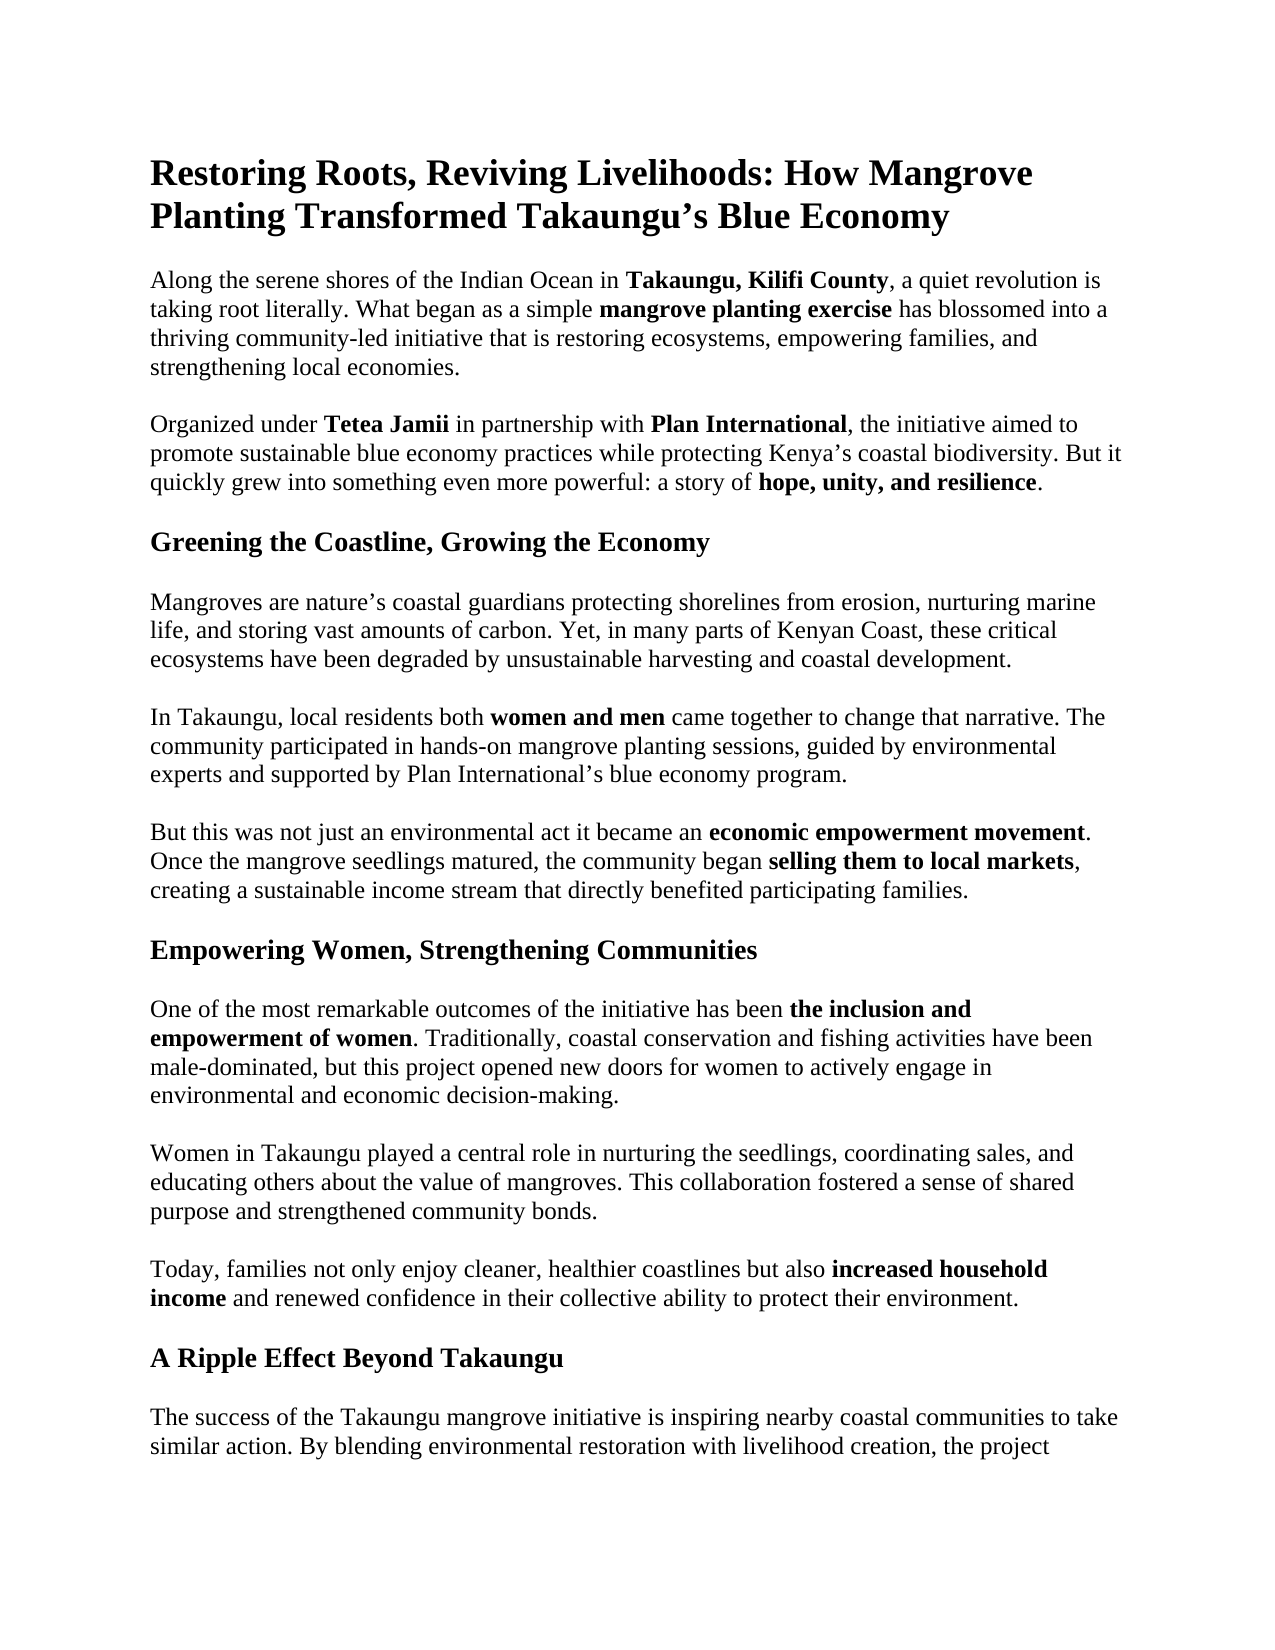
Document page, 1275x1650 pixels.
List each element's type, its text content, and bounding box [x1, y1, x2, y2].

text Greening the Coastline, Growing the Economy [150, 525, 1125, 557]
text Restoring Roots, Reviving Livelihoods: How Mangrove Planting Transformed Takaungu’s Blue Economy [150, 150, 1125, 236]
text Mangroves are nature’s coastal guardians protecting shorelines from erosion, nurturing marine life, and storing vast amounts of carbon. Yet, in many parts of Kenyan Coast, these critical ecosystems have been degraded by unsustainable harvesting and coastal development. [150, 587, 1125, 673]
text But this was not just an environmental act it became an economic empowerment movement. Once the mangrove seedlings matured, the community began selling them to local markets, creating a sustainable income stream that directly benefited participating families. [150, 817, 1125, 904]
text Women in Takaungu played a central role in nurturing the seedlings, coordinating sales, and educating others about the value of mangroves. This collaboration fostered a sense of shared purpose and strengthened community bonds. [150, 1138, 1125, 1225]
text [150, 1402, 1125, 1460]
text Today, families not only enjoy cleaner, healthier coastlines but also increased household income and renewed confidence in their collective ability to protect their environment. [150, 1254, 1125, 1311]
text A Ripple Effect Beyond Takaungu [150, 1341, 1125, 1373]
text Along the serene shores of the Indian Ocean in Takaungu, Kilifi County, a quiet revolution is taking root literally. What began as a simple mangrove planting exercise has blossomed into a thriving community-led initiative that is restoring ecosystems, empowering families, and strengthening local economies. [150, 265, 1125, 380]
text Organized under Tetea Jamii in partnership with Plan International, the initiative aimed to promote sustainable blue economy practices while protecting Kenya’s coastal biodiversity. But it quickly grew into something even more powerful: a story of hope, unity, and resilience. [150, 409, 1125, 496]
text Empowering Women, Strengthening Communities [150, 933, 1125, 965]
text One of the most remarkable outcomes of the initiative has been the inclusion and empowerment of women. Traditionally, coastal conservation and fishing activities have been male-dominated, but this project opened new doors for women to actively engage in environmental and economic decision-making. [150, 994, 1125, 1109]
text In Takaungu, local residents both women and men came together to change that narrative. The community participated in hands-on mangrove planting sessions, guided by environmental experts and supported by Plan International’s blue economy program. [150, 702, 1125, 788]
